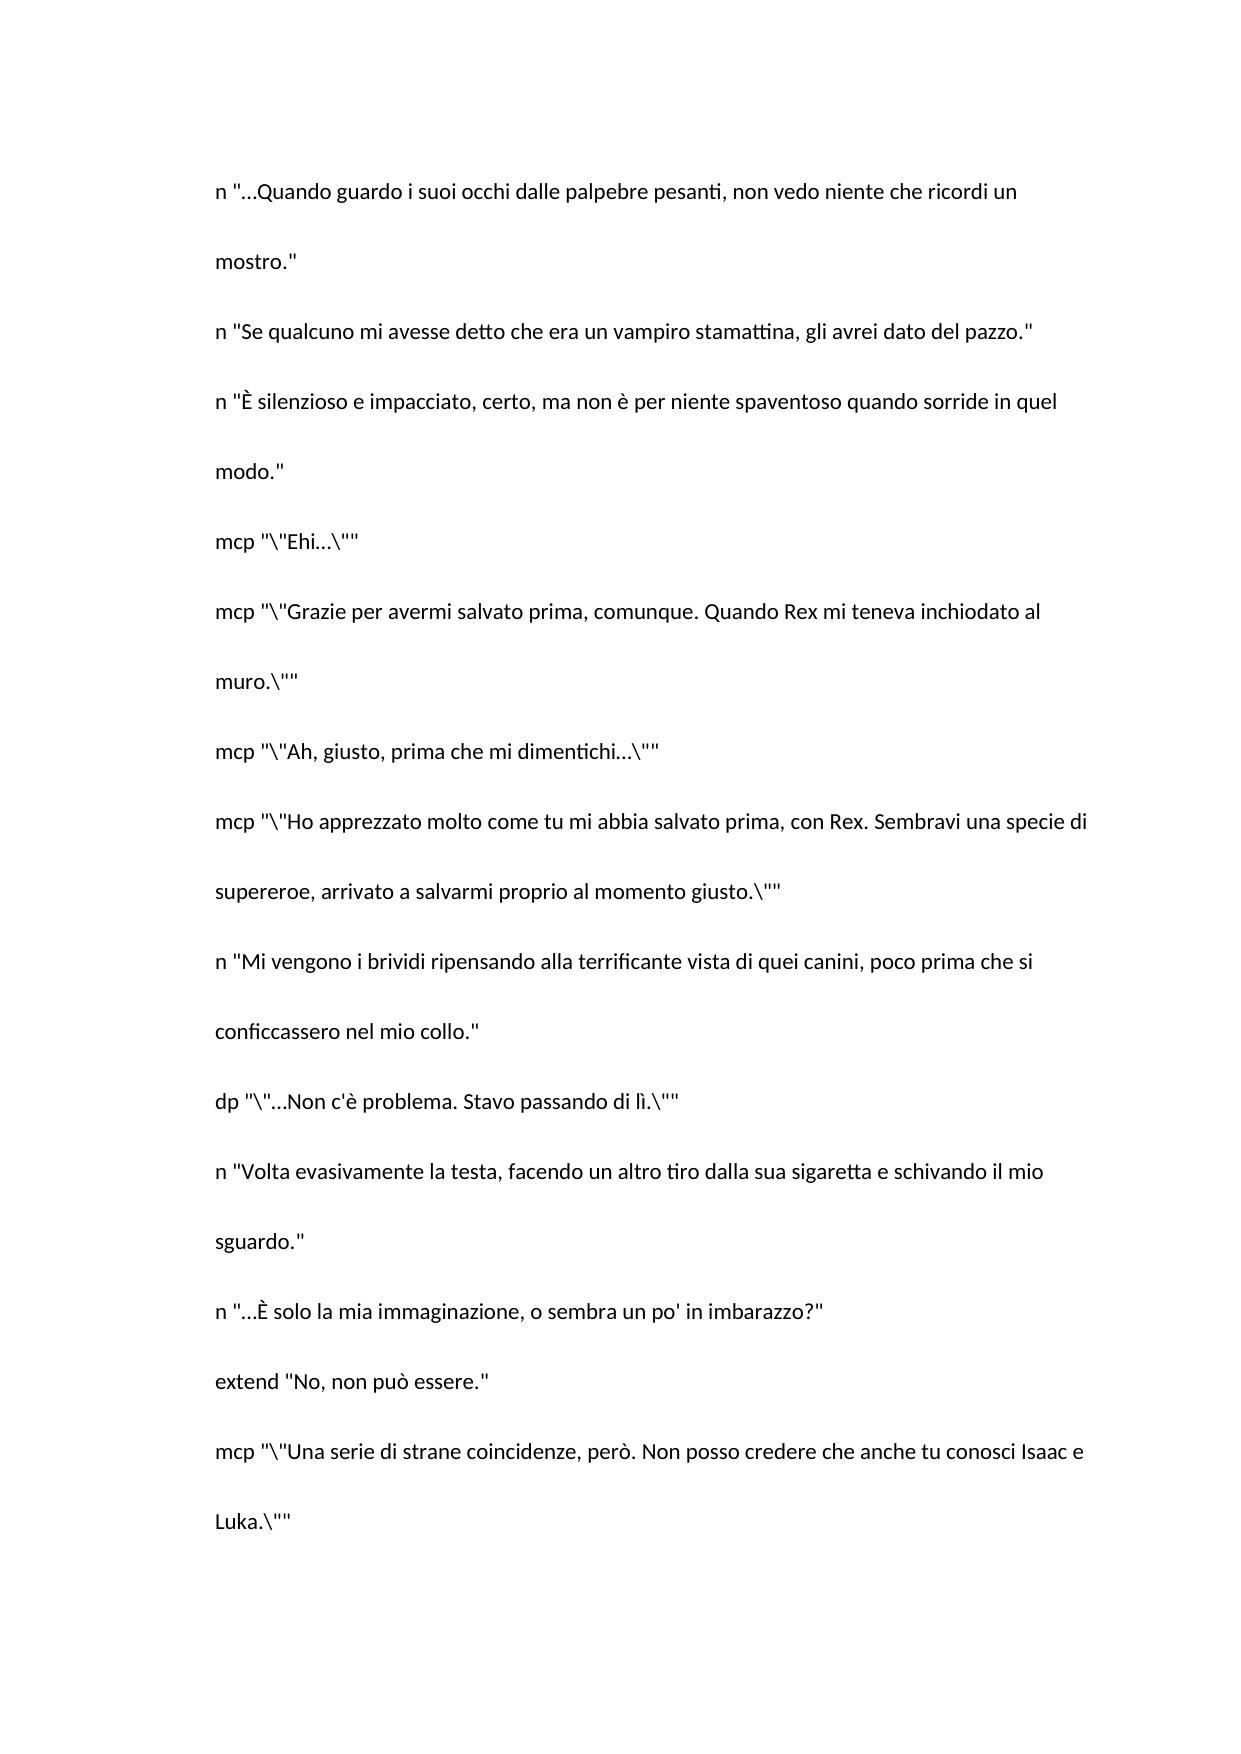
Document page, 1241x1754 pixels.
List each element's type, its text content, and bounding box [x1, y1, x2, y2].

text n "Volta evasivamente la testa, facendo un altro tiro dalla sua sigaretta e schivando il mio sguardo." [215, 1157, 1092, 1255]
text mcp "\"Ho apprezzato molto come tu mi abbia salvato prima, con Rex. Sembravi una specie di supereroe, arrivato a salvarmi proprio al momento giusto.\"" [215, 807, 1092, 905]
text extend "No, non può essere." [215, 1367, 1092, 1395]
text n "…Quando guardo i suoi occhi dalle palpebre pesanti, non vedo niente che ricordi un mostro." [215, 177, 1092, 275]
text mcp "\"Una serie di strane coincidenze, però. Non posso credere che anche tu conosci Isaac e Luka.\"" [215, 1437, 1092, 1535]
text n "…È solo la mia immaginazione, o sembra un po' in imbarazzo?" [215, 1297, 1092, 1325]
text mcp "\"Grazie per avermi salvato prima, comunque. Quando Rex mi teneva inchiodato al muro.\"" [215, 597, 1092, 695]
text n "Se qualcuno mi avesse detto che era un vampiro stamattina, gli avrei dato del pazzo." [215, 317, 1092, 345]
text n "Mi vengono i brividi ripensando alla terrificante vista di quei canini, poco prima che si conficcassero nel mio collo." [215, 947, 1092, 1045]
text dp "\"…Non c'è problema. Stavo passando di lì.\"" [215, 1087, 1092, 1115]
text n "È silenzioso e impacciato, certo, ma non è per niente spaventoso quando sorride in quel modo." [215, 387, 1092, 485]
text mcp "\"Ah, giusto, prima che mi dimentichi…\"" [215, 737, 1092, 765]
text mcp "\"Ehi…\"" [215, 527, 1092, 555]
